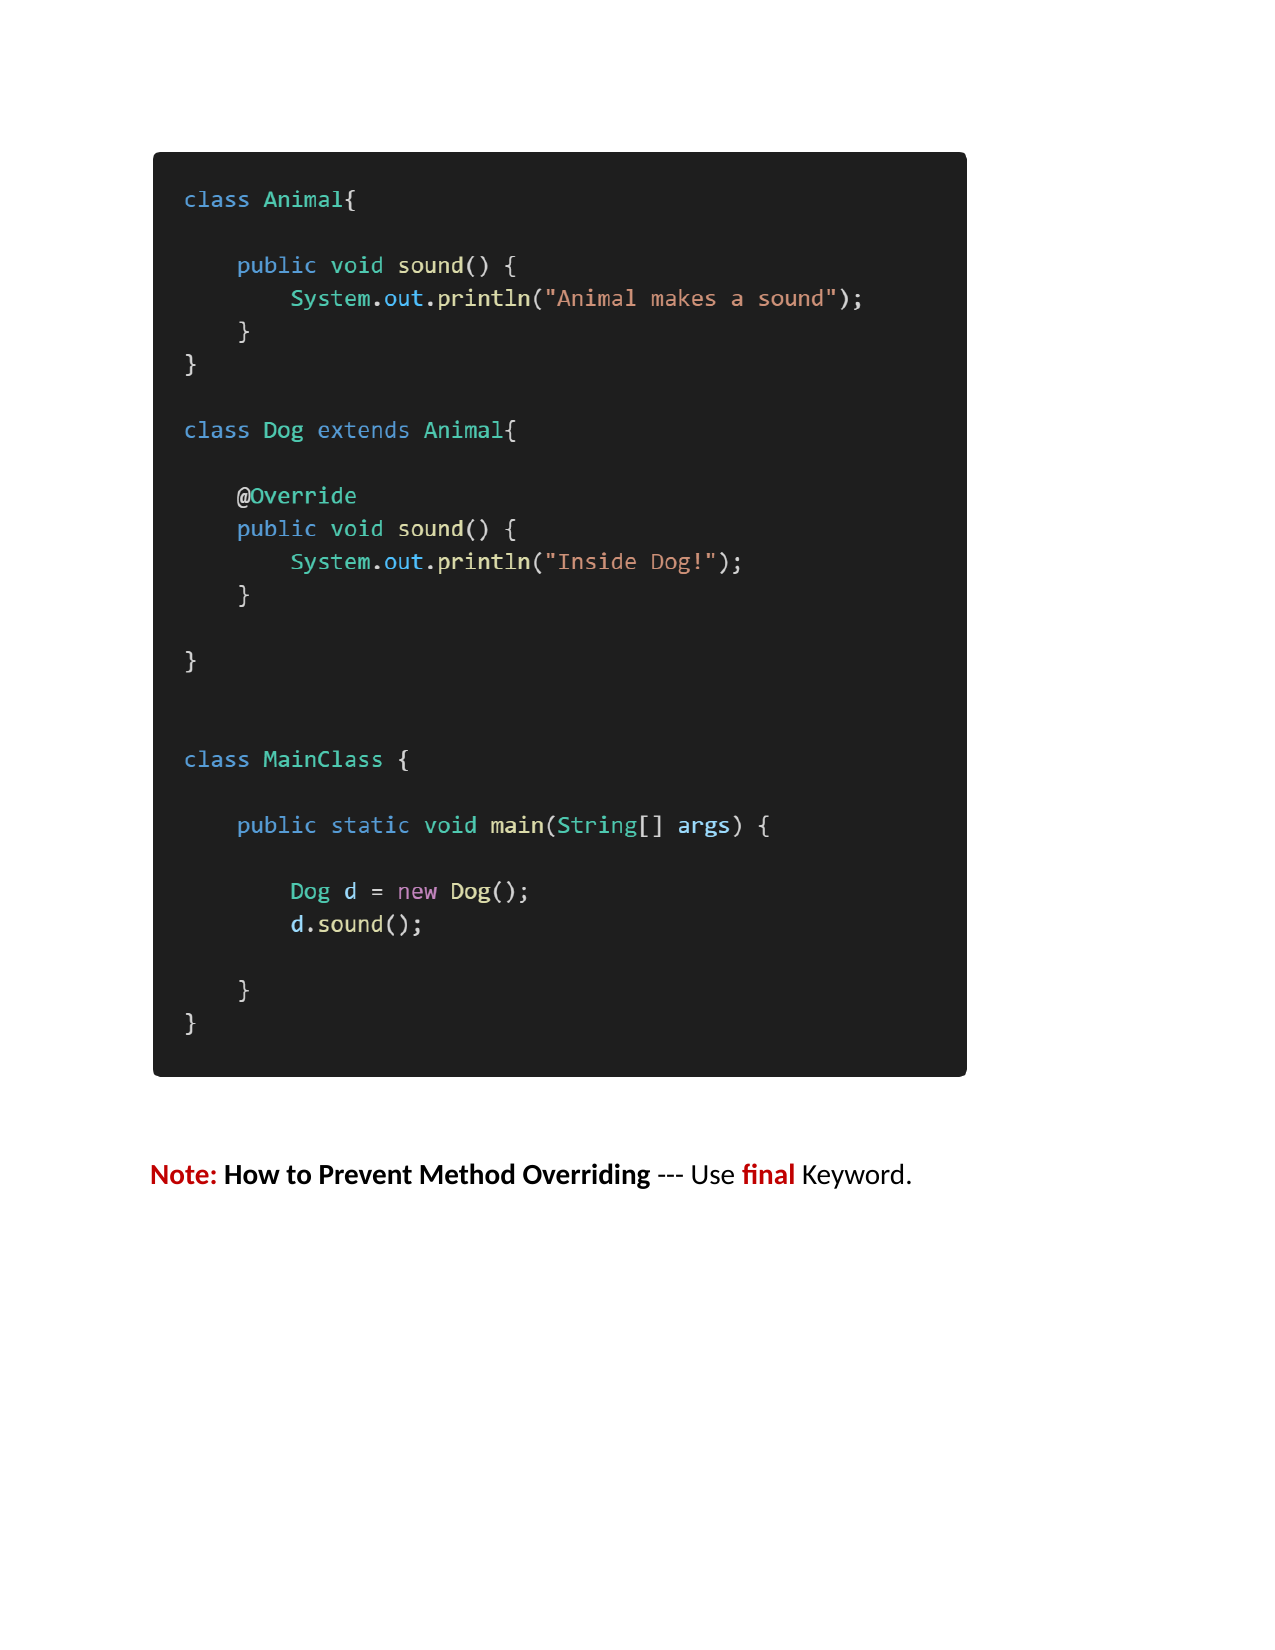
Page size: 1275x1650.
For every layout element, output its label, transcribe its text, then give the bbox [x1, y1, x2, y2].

text Note: How to Prevent Method Overriding --- Use final Keyword. [150, 1156, 1125, 1192]
picture [150, 150, 968, 1083]
